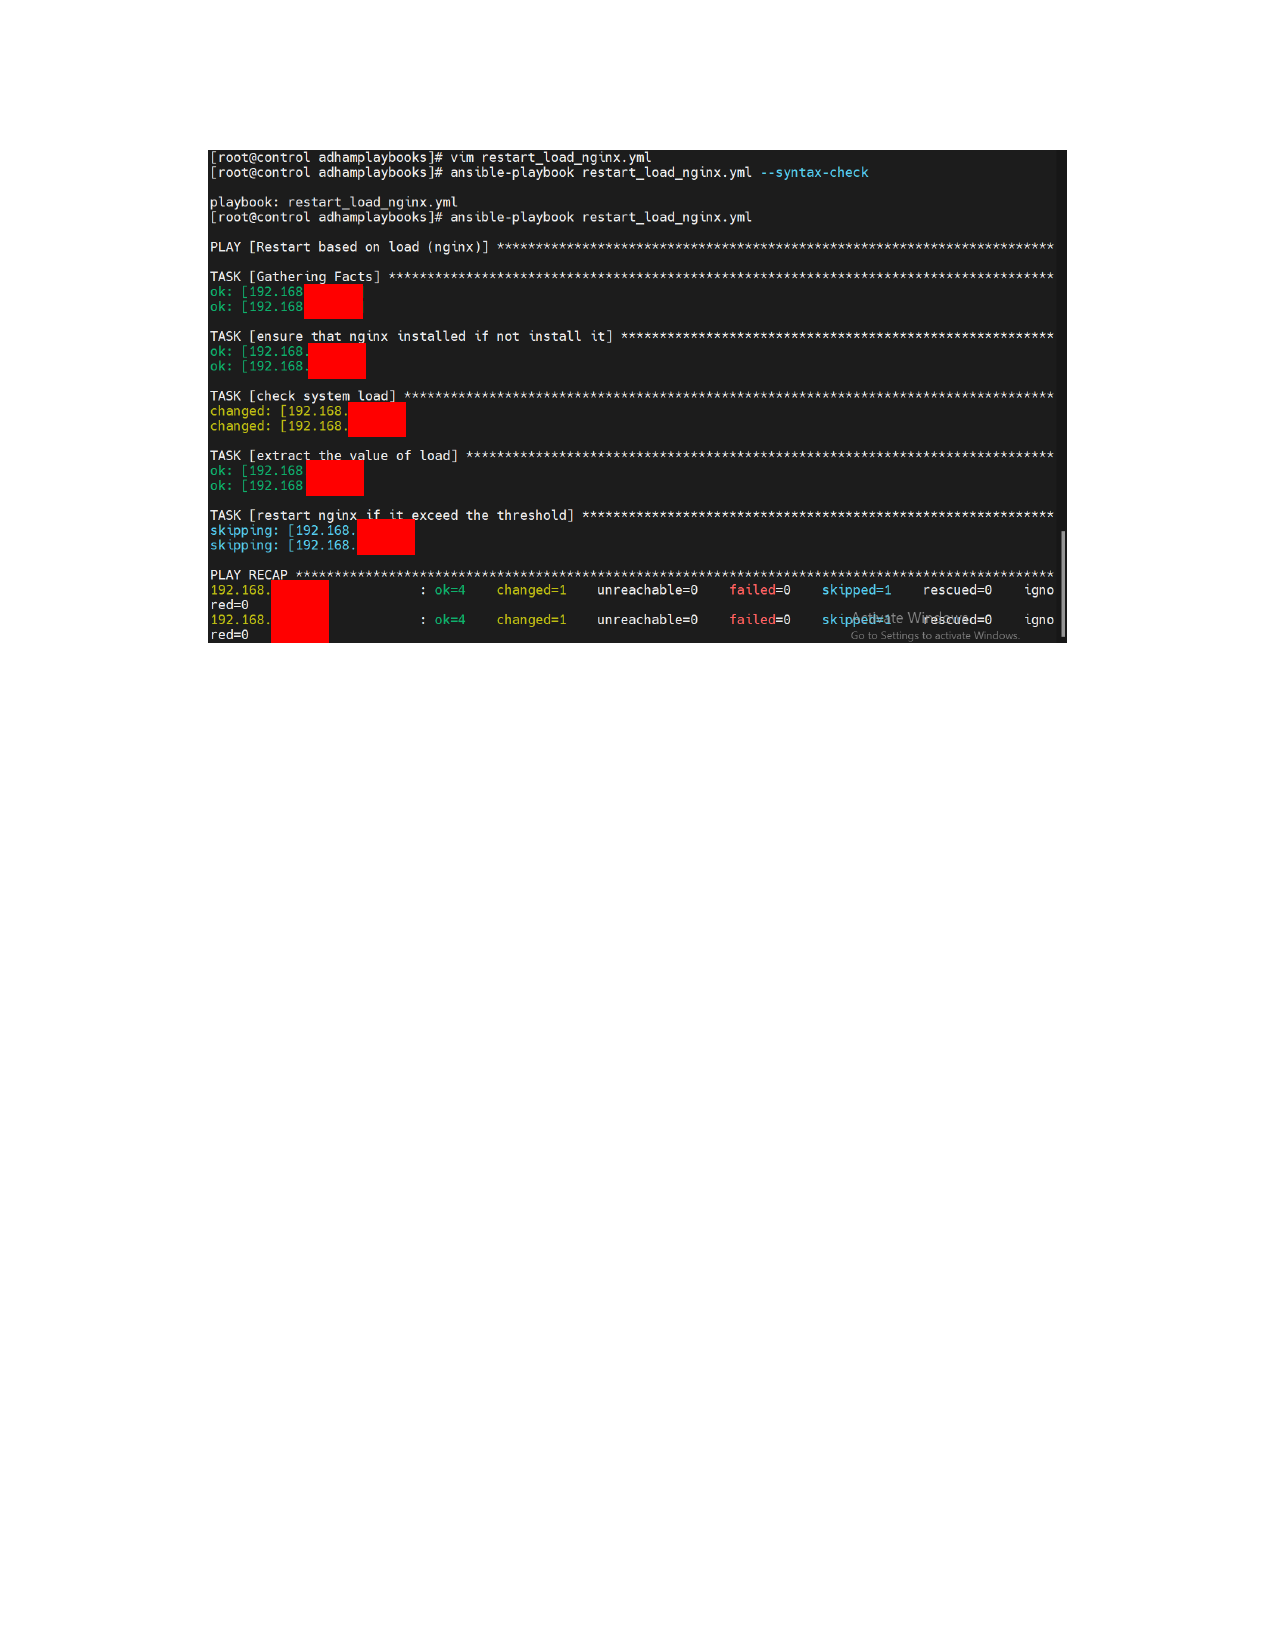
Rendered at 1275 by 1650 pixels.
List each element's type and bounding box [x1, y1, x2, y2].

picture [208, 150, 1067, 643]
